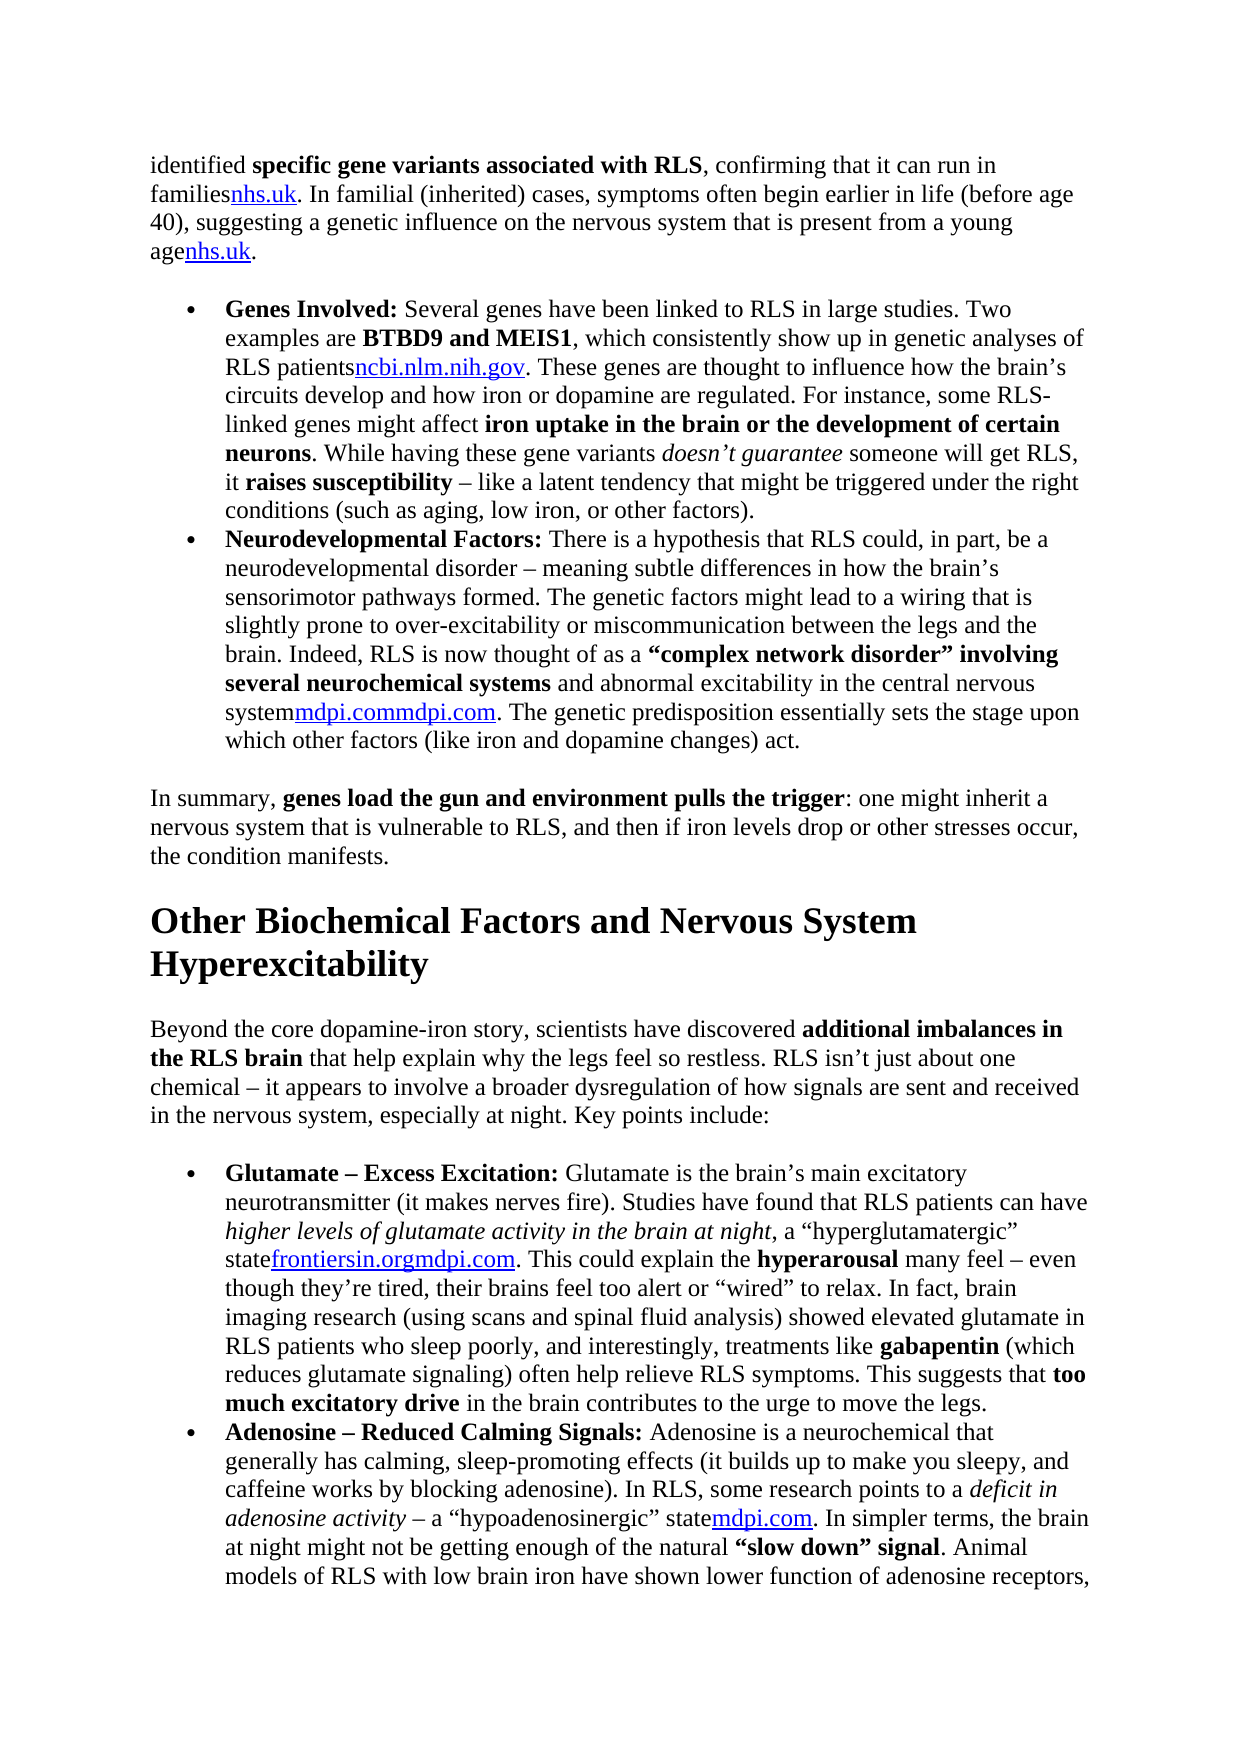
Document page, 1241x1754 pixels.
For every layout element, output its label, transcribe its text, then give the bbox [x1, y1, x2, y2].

text In summary, genes load the gun and environment pulls the trigger: one might inherit a nervous system that is vulnerable to RLS, and then if iron levels drop or other stresses occur, the condition manifests. [150, 783, 1090, 869]
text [150, 150, 1090, 265]
text Beyond the core dopamine-iron story, scientists have discovered additional imbalances in the RLS brain that help explain why the legs feel so restless. RLS isn’t just about one chemical – it appears to involve a broader dysregulation of how signals are sent and received in the nervous system, especially at night. Key points include: [150, 1014, 1090, 1129]
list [187, 1417, 1090, 1589]
list Genes Involved: Several genes have been linked to RLS in large studies. Two examples are BTBD9 and MEIS1, which consistently show up in genetic analyses of RLS patientsncbi.nlm.nih.gov. These genes are thought to influence how the brain’s circuits develop and how iron or dopamine are regulated. For instance, some RLS-linked genes might affect iron uptake in the brain or the development of certain neurons. While having these gene variants doesn’t guarantee someone will get RLS, it raises susceptibility – like a latent tendency that might be triggered under the right conditions (such as aging, low iron, or other factors). [187, 294, 1090, 524]
list Neurodevelopmental Factors: There is a hypothesis that RLS could, in part, be a neurodevelopmental disorder – meaning subtle differences in how the brain’s sensorimotor pathways formed. The genetic factors might lead to a wiring that is slightly prone to over-excitability or miscommunication between the legs and the brain. Indeed, RLS is now thought of as a “complex network disorder” involving several neurochemical systems and abnormal excitability in the central nervous systemmdpi.commdpi.com. The genetic predisposition essentially sets the stage upon which other factors (like iron and dopamine changes) act. [187, 524, 1090, 754]
text Other Biochemical Factors and Nervous System Hyperexcitability [150, 899, 1090, 985]
list Glutamate – Excess Excitation: Glutamate is the brain’s main excitatory neurotransmitter (it makes nerves fire). Studies have found that RLS patients can have higher levels of glutamate activity in the brain at night, a “hyperglutamatergic” statefrontiersin.orgmdpi.com. This could explain the hyperarousal many feel – even though they’re tired, their brains feel too alert or “wired” to relax. In fact, brain imaging research (using scans and spinal fluid analysis) showed elevated glutamate in RLS patients who sleep poorly, and interestingly, treatments like gabapentin (which reduces glutamate signaling) often help relieve RLS symptoms. This suggests that too much excitatory drive in the brain contributes to the urge to move the legs. [187, 1158, 1090, 1417]
